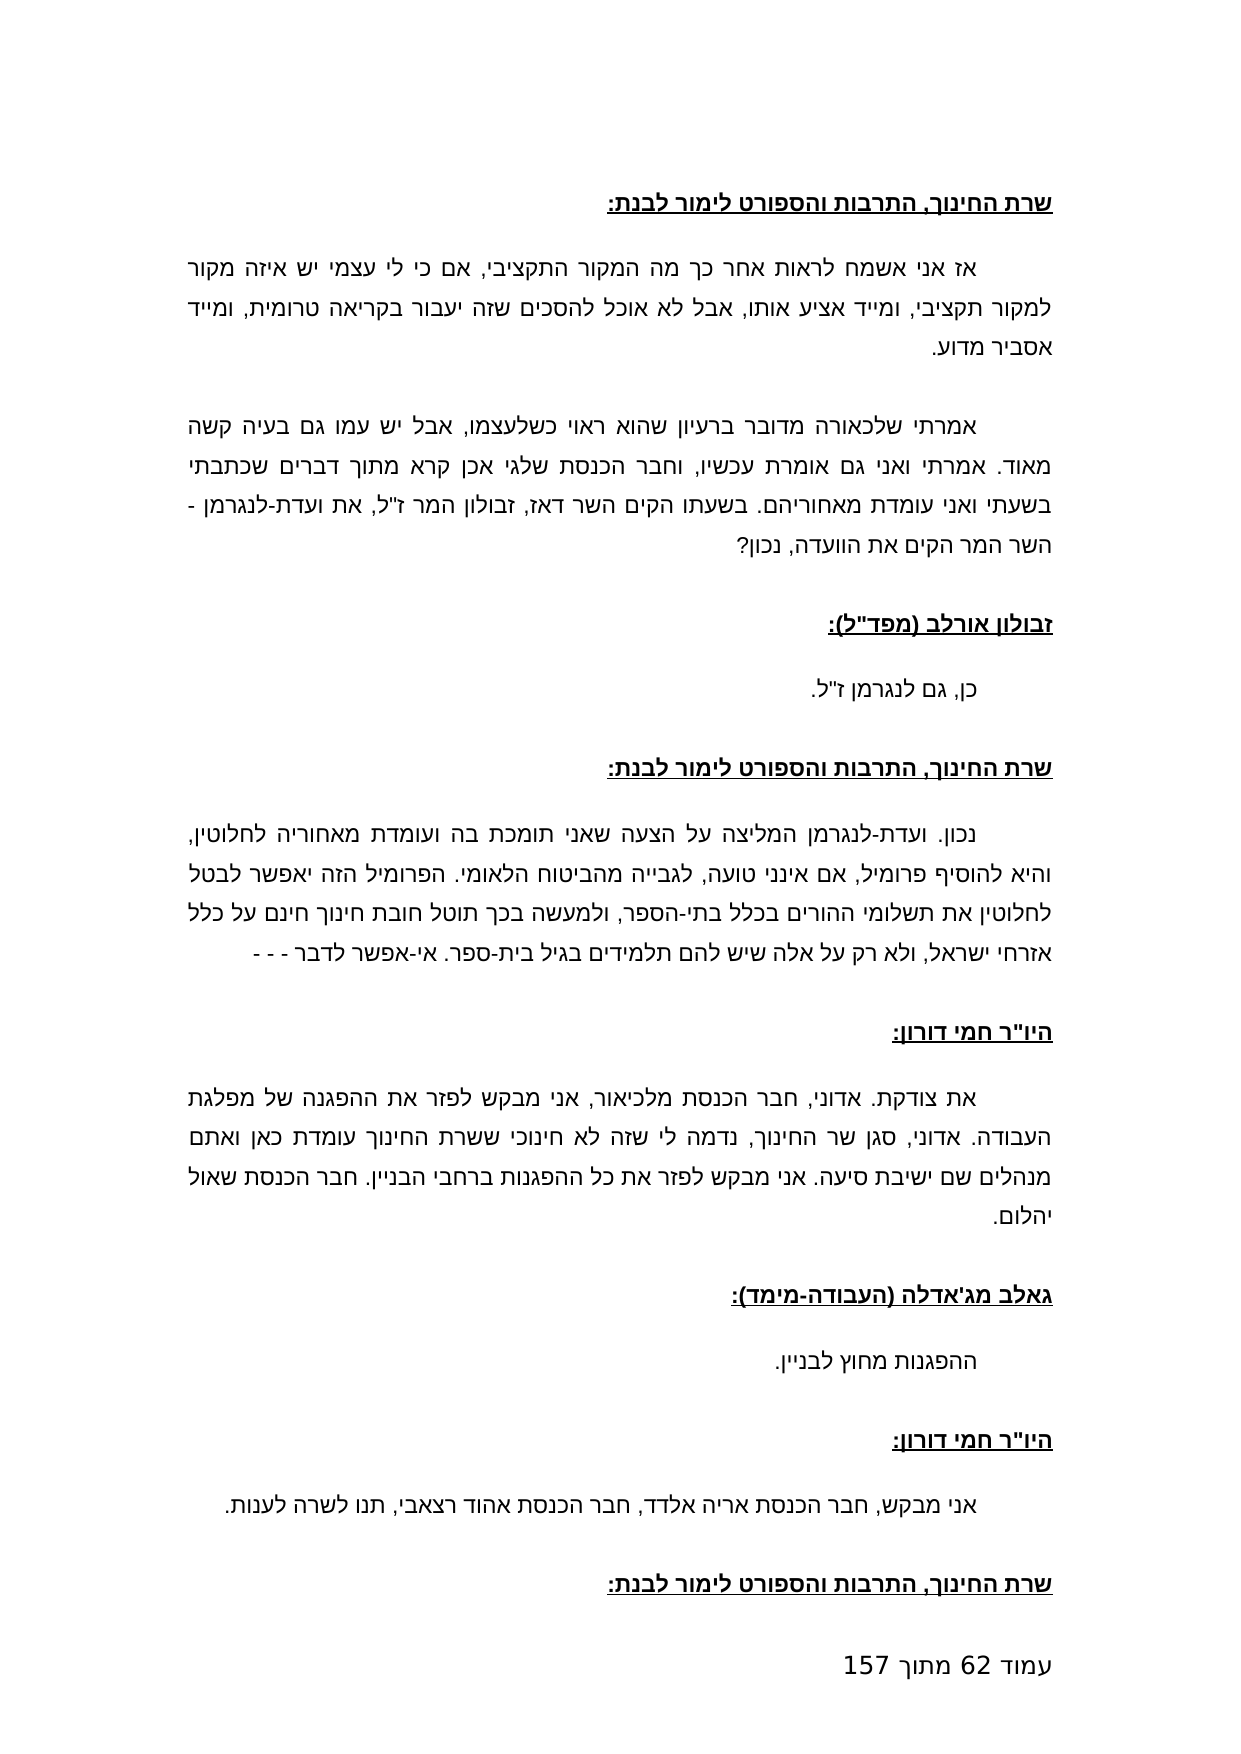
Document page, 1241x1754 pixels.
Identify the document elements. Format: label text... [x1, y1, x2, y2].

text גאלב מג'אדלה (העבודה-מימד): [187, 1282, 1053, 1308]
text אני מבקש, חבר הכנסת אריה אלדד, חבר הכנסת אהוד רצאבי, תנו לשרה לענות. [187, 1492, 1053, 1519]
text אז אני אשמח לראות אחר כך מה המקור התקציבי, אם כי לי עצמי יש איזה מקור למקור תקציבי, ומייד אציע אותו, אבל לא אוכל להסכים שזה יעבור בקריאה טרומית, ומייד אסביר מדוע. [187, 255, 1053, 361]
text ההפגנות מחוץ לבניין. [187, 1348, 1053, 1374]
text שרת החינוך, התרבות והספורט לימור לבנת: [187, 755, 1053, 782]
text היו"ר חמי דורון: [187, 1427, 1053, 1453]
text שרת החינוך, התרבות והספורט לימור לבנת: [187, 1571, 1053, 1598]
text את צודקת. אדוני, חבר הכנסת מלכיאור, אני מבקש לפזר את ההפגנה של מפלגת העבודה. אדוני, סגן שר החינוך, נדמה לי שזה לא חינוכי ששרת החינוך עומדת כאן ואתם מנהלים שם ישיבת סיעה. אני מבקש לפזר את כל ההפגנות ברחבי הבניין. חבר הכנסת שאול יהלום. [187, 1084, 1053, 1229]
text שרת החינוך, התרבות והספורט לימור לבנת: [187, 189, 1053, 216]
text כן, גם לנגרמן ז"ל. [187, 676, 1053, 703]
text נכון. ועדת-לנגרמן המליצה על הצעה שאני תומכת בה ועומדת מאחוריה לחלוטין, והיא להוסיף פרומיל, אם אינני טועה, לגבייה מהביטוח הלאומי. הפרומיל הזה יאפשר לבטל לחלוטין את תשלומי ההורים בכלל בתי-הספר, ולמעשה בכך תוטל חובת חינוך חינם על כלל אזרחי ישראל, ולא רק על אלה שיש להם תלמידים בגיל בית-ספר. אי-אפשר לדבר - - - [187, 821, 1053, 966]
text אמרתי שלכאורה מדובר ברעיון שהוא ראוי כשלעצמו, אבל יש עמו גם בעיה קשה מאוד. אמרתי ואני גם אומרת עכשיו, וחבר הכנסת שלגי אכן קרא מתוך דברים שכתבתי בשעתי ואני עומדת מאחוריהם. בשעתו הקים השר דאז, זבולון המר ז"ל, את ועדת-לנגרמן - השר המר הקים את הוועדה, נכון? [187, 413, 1053, 558]
text זבולון אורלב (מפד"ל): [187, 611, 1053, 637]
text היו"ר חמי דורון: [187, 1019, 1053, 1045]
